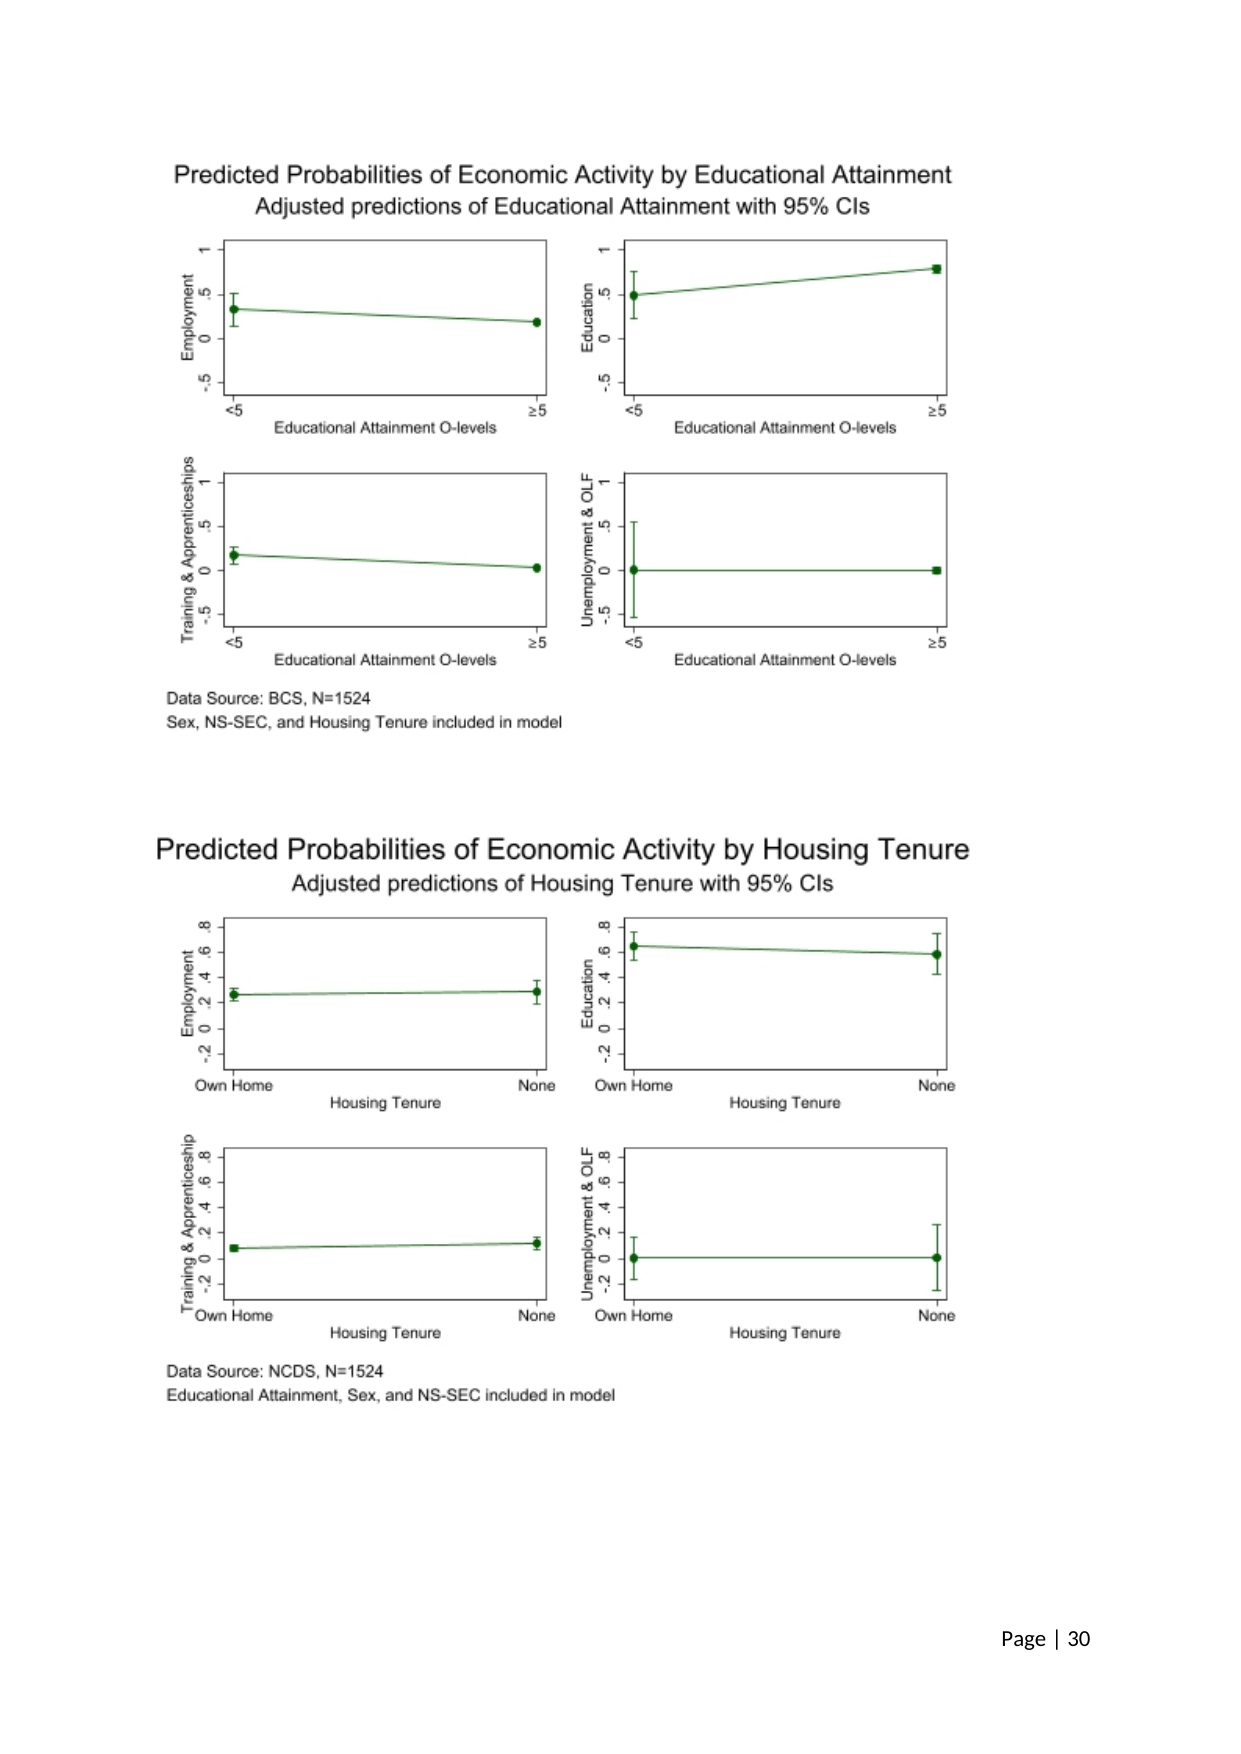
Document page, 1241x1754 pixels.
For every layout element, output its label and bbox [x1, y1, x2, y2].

picture [150, 822, 976, 1423]
picture [150, 150, 976, 750]
